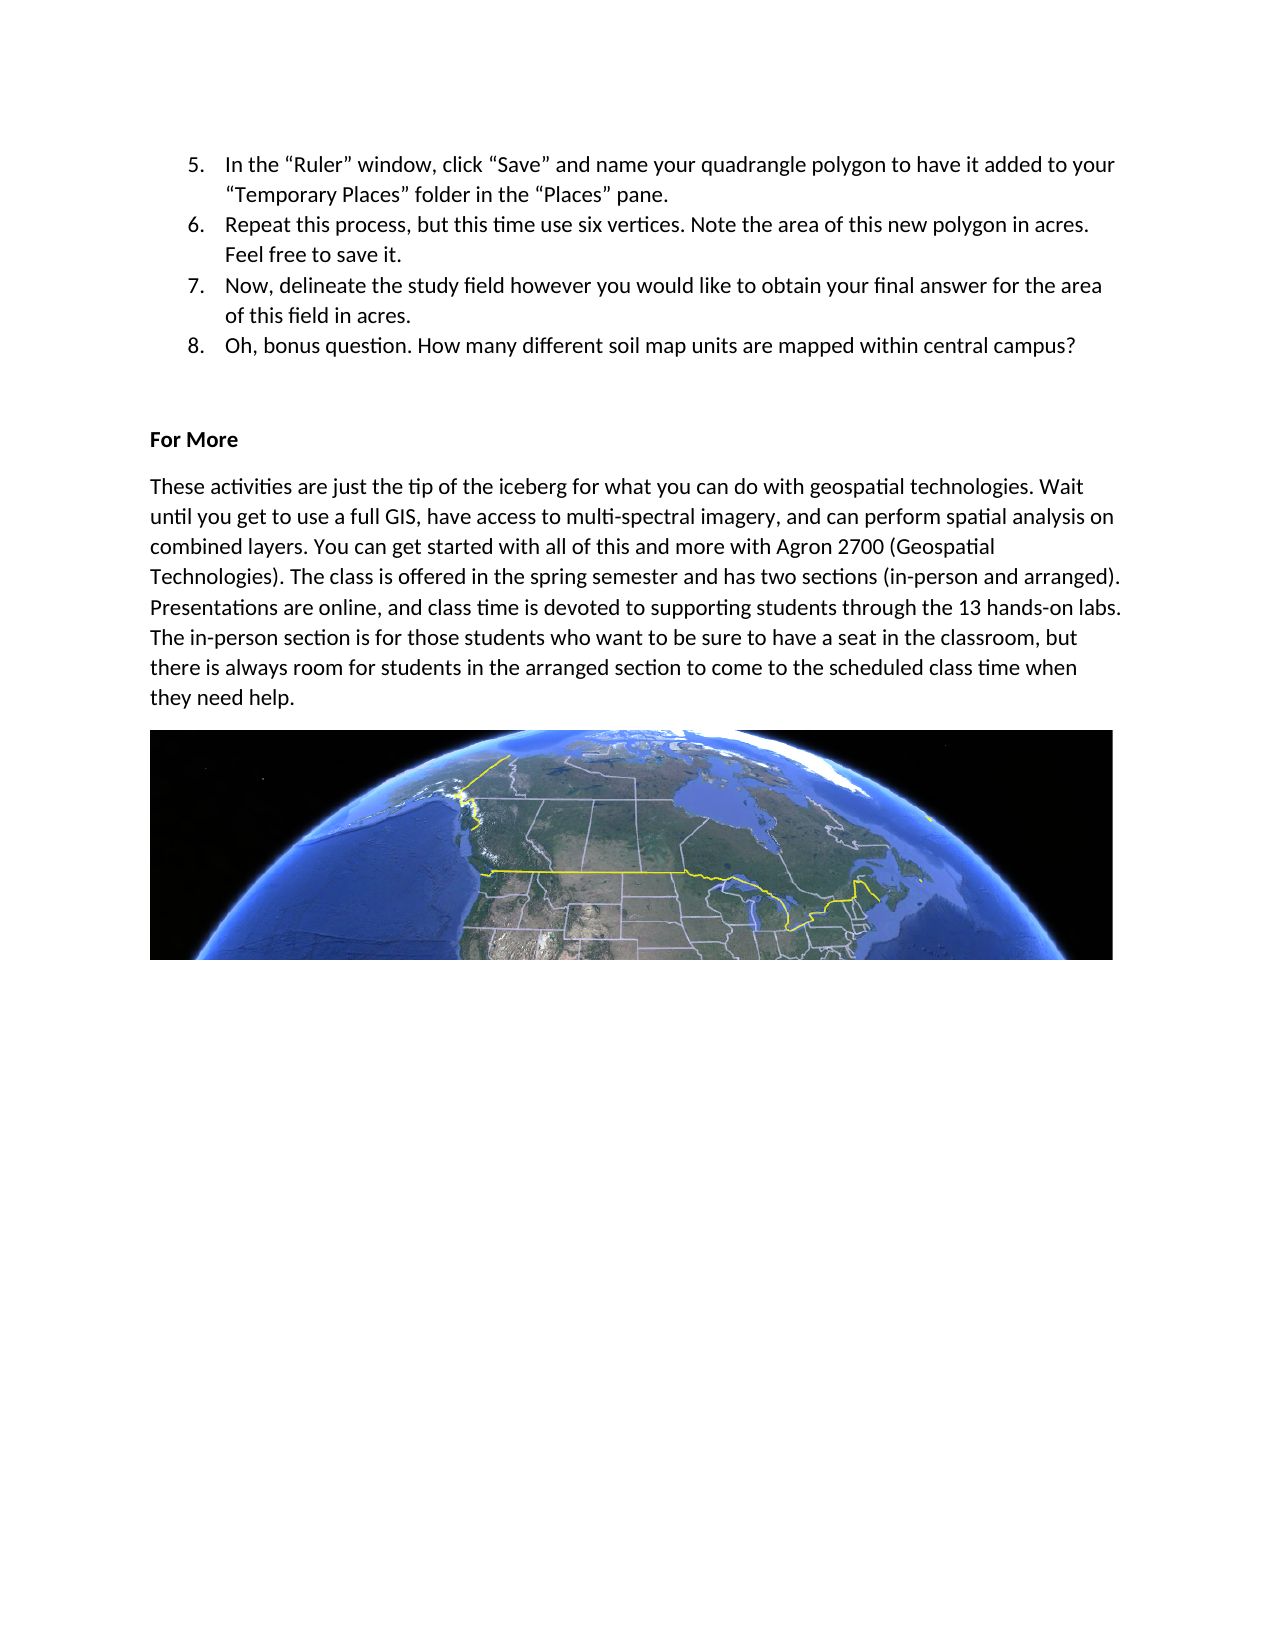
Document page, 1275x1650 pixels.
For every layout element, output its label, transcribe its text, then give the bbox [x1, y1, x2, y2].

list Now, delineate the study field however you would like to obtain your final answer for the area of this field in acres. [187, 271, 1125, 329]
list Oh, bonus question. How many different soil map units are mapped within central campus? [187, 331, 1125, 359]
text These activities are just the tip of the iceberg for what you can do with geospatial technologies. Wait until you get to use a full GIS, have access to multi-spectral imagery, and can perform spatial analysis on combined layers. You can get started with all of this and more with Agron 2700 (Geospatial Technologies). The class is offered in the spring semester and has two sections (in-person and arranged). Presentations are online, and class time is devoted to supporting students through the 13 hands-on labs. The in-person section is for those students who want to be sure to have a seat in the classroom, but there is always room for students in the arranged section to come to the scheduled class time when they need help. [150, 472, 1125, 711]
list In the “Ruler” window, click “Save” and name your quadrangle polygon to have it added to your “Temporary Places” folder in the “Places” pane. [187, 150, 1125, 208]
text For More [150, 425, 1125, 453]
picture [150, 730, 1113, 960]
list Repeat this process, but this time use six vertices. Note the area of this new polygon in acres. Feel free to save it. [187, 210, 1125, 269]
